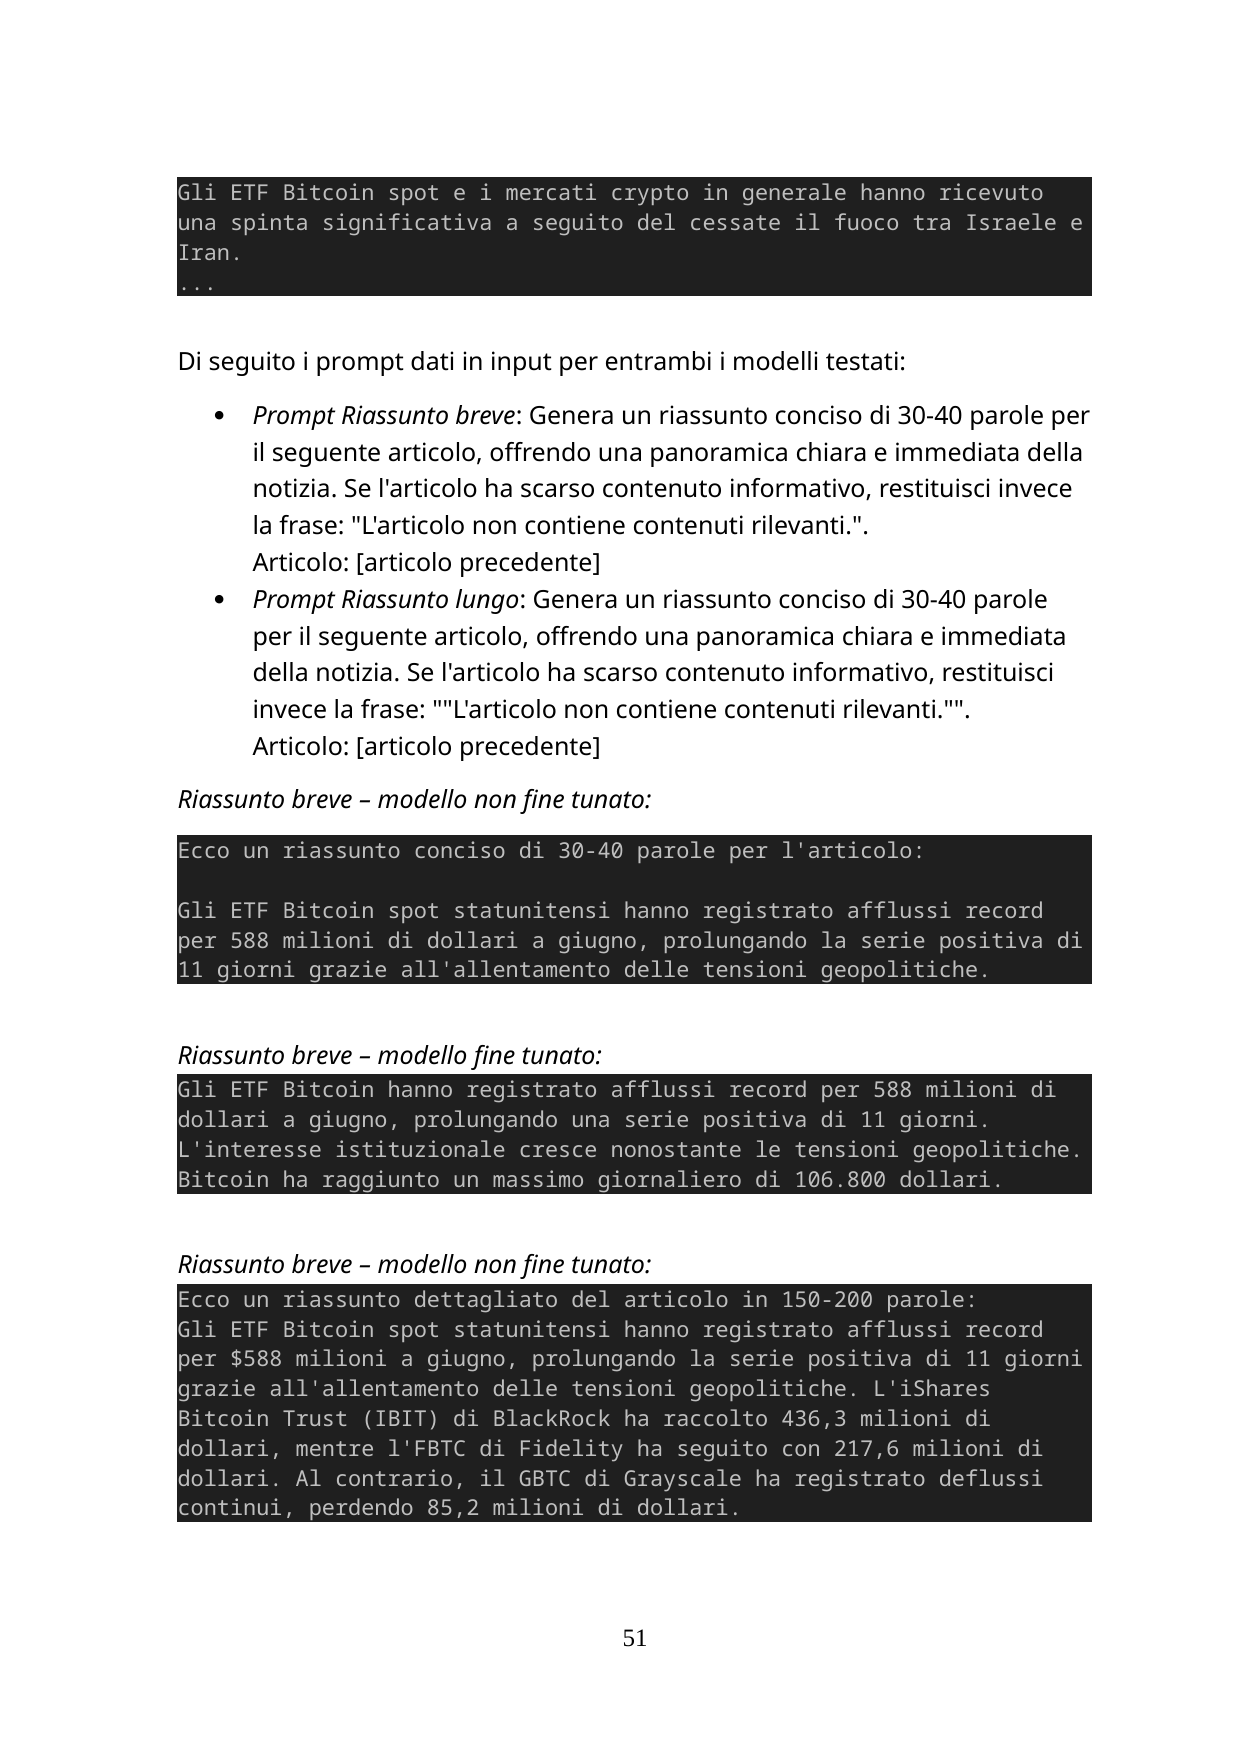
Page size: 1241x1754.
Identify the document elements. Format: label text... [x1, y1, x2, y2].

text Riassunto breve – modello non fine tunato: [177, 782, 1092, 816]
list Prompt Riassunto lungo: Genera un riassunto conciso di 30-40 parole per il seguente articolo, offrendo una panoramica chiara e immediata della notizia. Se l'articolo ha scarso contenuto informativo, restituisci invece la frase: ""L'articolo non contiene contenuti rilevanti."". [215, 581, 1092, 726]
text Gli ETF Bitcoin spot statunitensi hanno registrato afflussi record per 588 milioni di dollari a giugno, prolungando la serie positiva di 11 giorni grazie all'allentamento delle tensioni geopolitiche. [177, 895, 1092, 984]
text Ecco un riassunto dettagliato del articolo in 150-200 parole: [177, 1284, 1092, 1314]
text Di seguito i prompt dati in input per entrambi i modelli testati: [177, 344, 1092, 378]
text Ecco un riassunto conciso di 30-40 parole per l'articolo: [177, 835, 1092, 865]
text Gli ETF Bitcoin spot e i mercati crypto in generale hanno ricevuto una spinta significativa a seguito del cessate il fuoco tra Israele e Iran. [177, 177, 1092, 267]
list Articolo: [articolo precedente] [252, 728, 1092, 762]
text Riassunto breve – modello non fine tunato: [177, 1247, 1092, 1281]
text ... [177, 267, 1092, 296]
list Prompt Riassunto breve: Genera un riassunto conciso di 30-40 parole per il seguente articolo, offrendo una panoramica chiara e immediata della notizia. Se l'articolo ha scarso contenuto informativo, restituisci invece la frase: "L'articolo non contiene contenuti rilevanti.". [215, 397, 1092, 542]
list Articolo: [articolo precedente] [252, 544, 1092, 579]
text Gli ETF Bitcoin hanno registrato afflussi record per 588 milioni di dollari a giugno, prolungando una serie positiva di 11 giorni. L'interesse istituzionale cresce nonostante le tensioni geopolitiche. Bitcoin ha raggiunto un massimo giornaliero di 106.800 dollari. [177, 1074, 1092, 1194]
text Gli ETF Bitcoin spot statunitensi hanno registrato afflussi record per $588 milioni a giugno, prolungando la serie positiva di 11 giorni grazie all'allentamento delle tensioni geopolitiche. L'iShares Bitcoin Trust (IBIT) di BlackRock ha raccolto 436,3 milioni di dollari, mentre l'FBTC di Fidelity ha seguito con 217,6 milioni di dollari. Al contrario, il GBTC di Grayscale ha registrato deflussi continui, perdendo 85,2 milioni di dollari. [177, 1314, 1092, 1522]
text Riassunto breve – modello fine tunato: [177, 1038, 1092, 1072]
